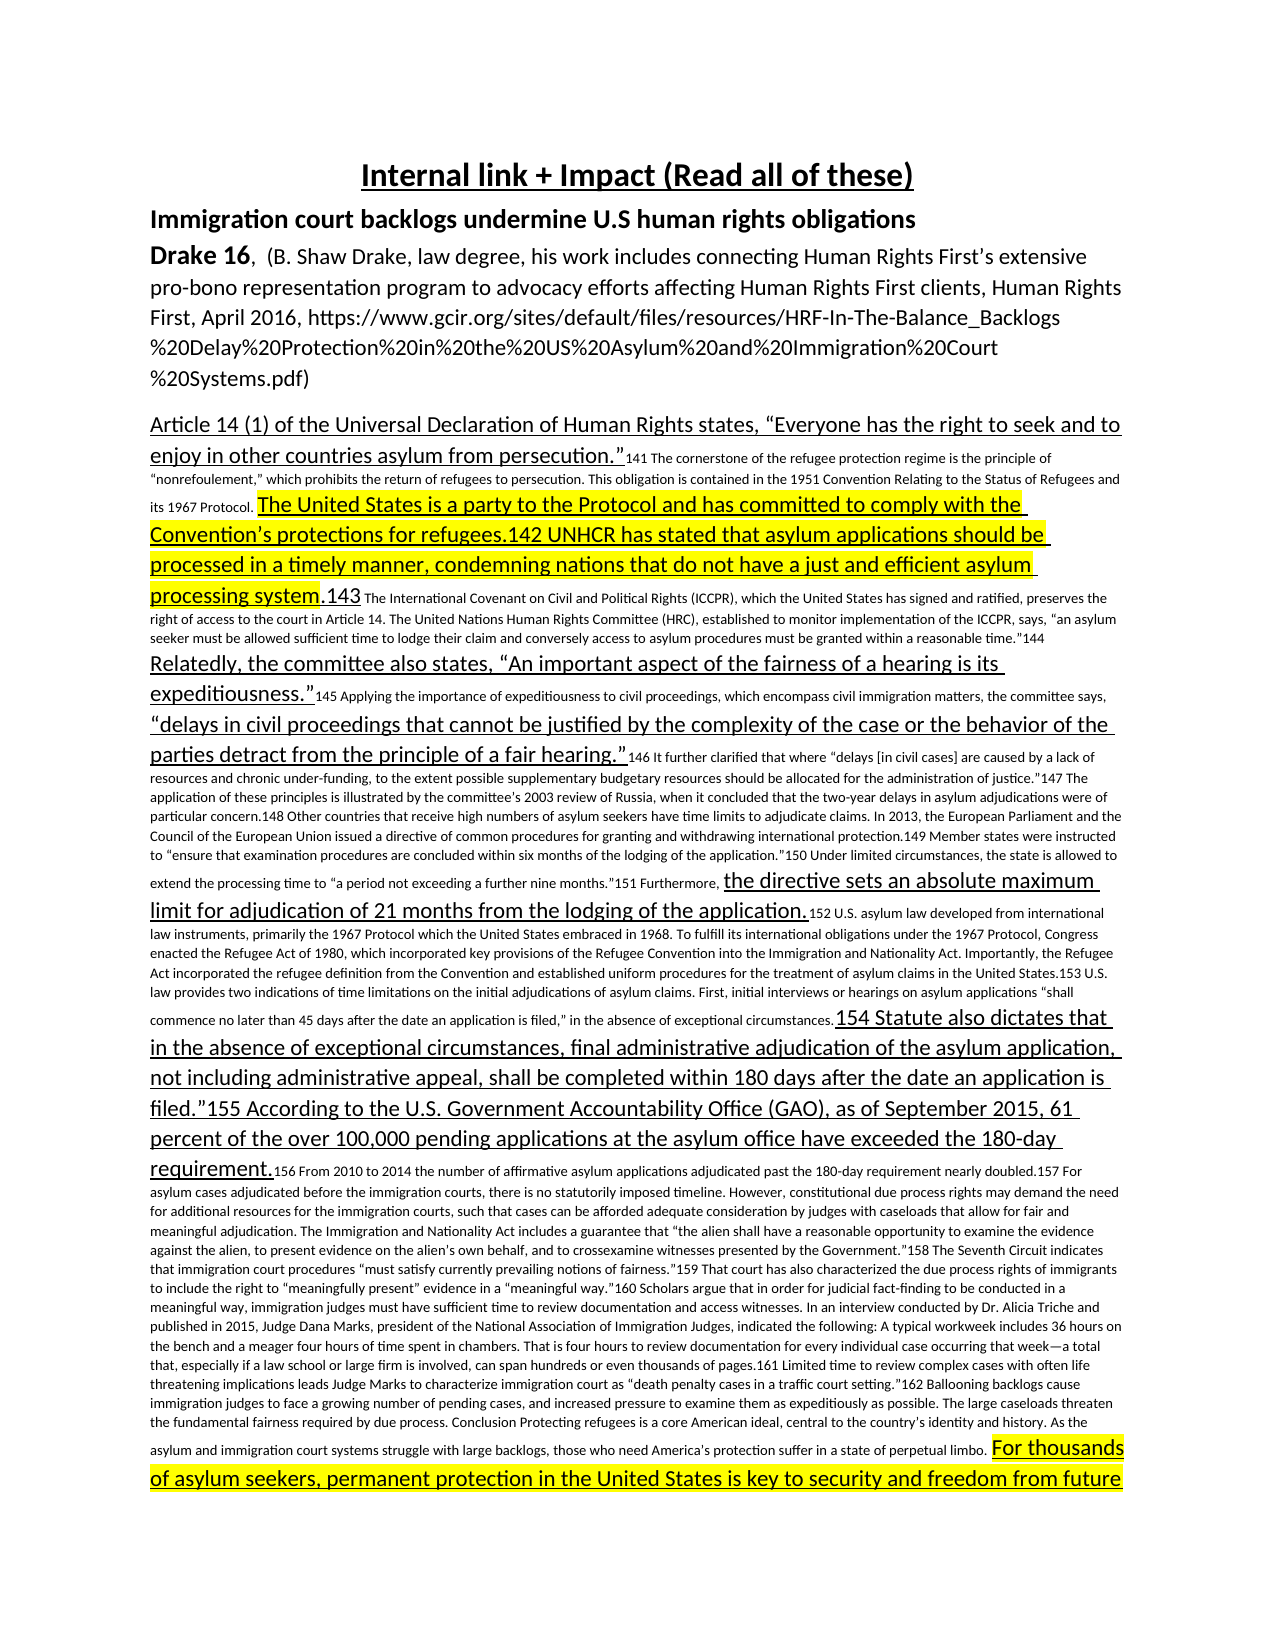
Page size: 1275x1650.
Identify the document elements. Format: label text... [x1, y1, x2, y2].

text Drake 16, (B. Shaw Drake, law degree, his work includes connecting Human Rights First’s extensive pro-bono representation program to advocacy efforts affecting Human Rights First clients, Human Rights First, April 2016, https://www.gcir.org/sites/default/files/resources/HRF-In-The-Balance_Backlogs%20Delay%20Protection%20in%20the%20US%20Asylum%20and%20Immigration%20Court%20Systems.pdf) [150, 238, 1125, 392]
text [150, 411, 1125, 1492]
subtitle Internal link + Impact (Read all of these) [150, 154, 1125, 195]
subtitle Immigration court backlogs undermine U.S human rights obligations [150, 202, 1125, 235]
